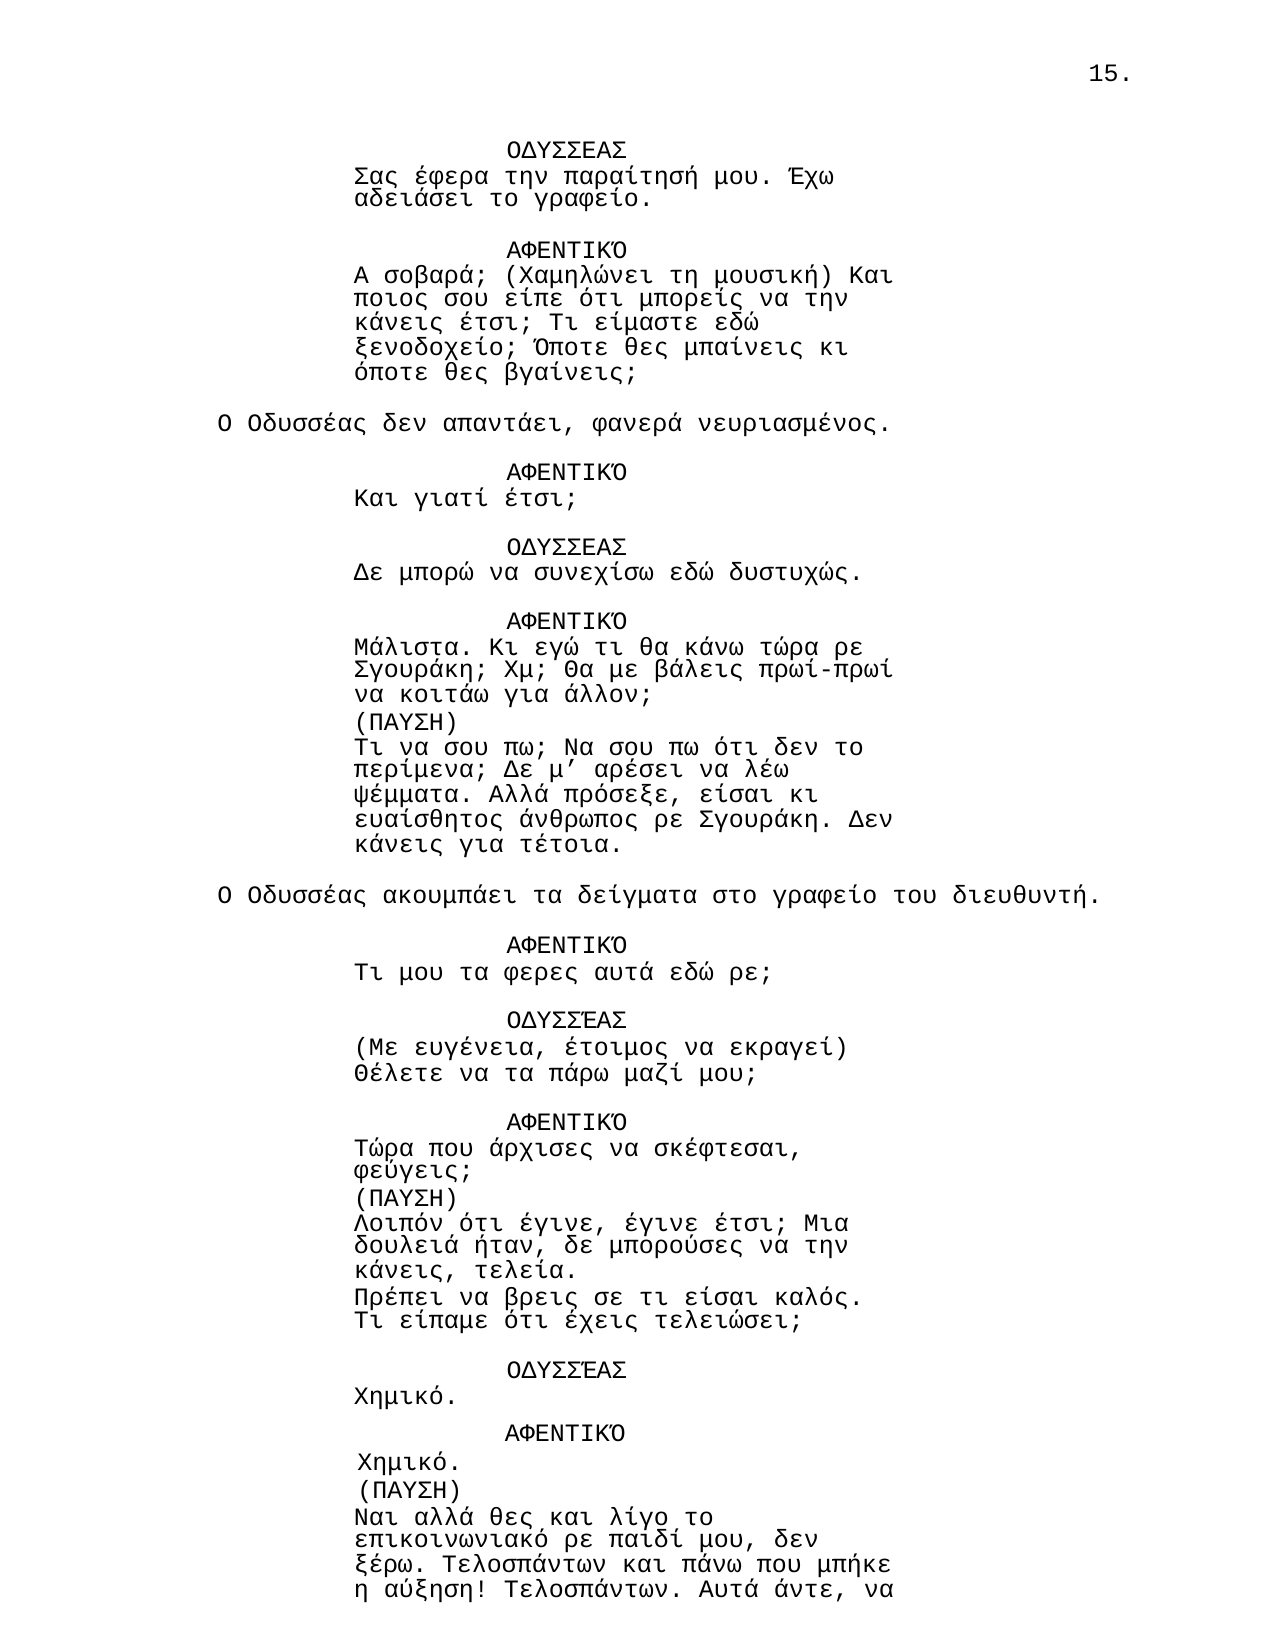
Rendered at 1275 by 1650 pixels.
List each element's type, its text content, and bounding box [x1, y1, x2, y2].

text ΟΔΥΣΣΕΑΣ [474, 534, 659, 560]
text Χημικό. [357, 1449, 1167, 1478]
text Τώρα που άρχισες να σκέφτεσαι, φεύγεις; [354, 1136, 881, 1186]
text ΑΦΕΝΤΙΚΌ [504, 1421, 1167, 1449]
text ΑΦΕΝΤΙΚΌ [474, 237, 659, 263]
text ΑΦΕΝΤΙΚΌ [474, 459, 659, 486]
text ΟΔΥΣΣΕΑΣ [474, 137, 659, 164]
text (ΠΑΥΣΗ) [354, 1187, 881, 1211]
text Τι μου τα φερες αυτά εδώ ρε; [354, 959, 1167, 986]
text Ο Οδυσσέας δεν απαντάει, φανερά νευριασμένος. [217, 412, 1074, 436]
text Α σοβαρά; (Χαμηλώνει τη μουσική) Και ποιος σου είπε ότι μπορείς να την κάνεις έτσι; Τι είμαστε εδώ ξενοδοχείο; Όποτε θες μπαίνεις κι όποτε θες βγαίνεις; [354, 264, 894, 388]
text (ΠΑΥΣΗ) [357, 1478, 1167, 1506]
text Πρέπει να βρεις σε τι είσαι καλός. Τι είπαμε ότι έχεις τελειώσει; [354, 1286, 866, 1336]
text Δε μπορώ να συνεχίσω εδώ δυστυχώς. [354, 561, 894, 586]
text ΑΦΕΝΤΙΚΌ [474, 608, 659, 635]
text Θέλετε να τα πάρω μαζί μου; [354, 1061, 1167, 1087]
text ΑΦΕΝΤΙΚΌ [474, 932, 659, 959]
text Ο Οδυσσέας ακουμπάει τα δείγματα στο γραφείο του διευθυντή. [217, 882, 1167, 911]
text Τι να σου πω; Να σου πω ότι δεν το περίμενα; Δε μ’ αρέσει να λέω ψέμματα. Αλλά πρόσεξε, είσαι κι ευαίσθητος άνθρωπος ρε Σγουράκη. Δεν κάνεις για τέτοια. [354, 736, 894, 859]
text (ΠΑΥΣΗ) [354, 711, 894, 735]
text (Με ευγένεια, έτοιμος να εκραγεί) [354, 1034, 1167, 1061]
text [354, 1506, 894, 1604]
text ΑΦΕΝΤΙΚΌ [474, 1109, 659, 1136]
text Μάλιστα. Κι εγώ τι θα κάνω τώρα ρε Σγουράκη; Χμ; Θα με βάλεις πρωί-πρωί να κοιτάω για άλλον; [354, 636, 894, 710]
text Χημικό. [354, 1383, 1167, 1412]
text ΟΔΥΣΣΈΑΣ [474, 1358, 659, 1383]
text ΟΔΥΣΣΈΑΣ [474, 1007, 659, 1034]
text Και γιατί έτσι; [354, 487, 894, 511]
text Λοιπόν ότι έγινε, έγινε έτσι; Μια δουλειά ήταν, δε μπορούσες να την κάνεις, τελεία. [354, 1212, 881, 1286]
text Σας έφερα την παραίτησή μου. Έχω αδειάσει το γραφείο. [354, 165, 894, 214]
